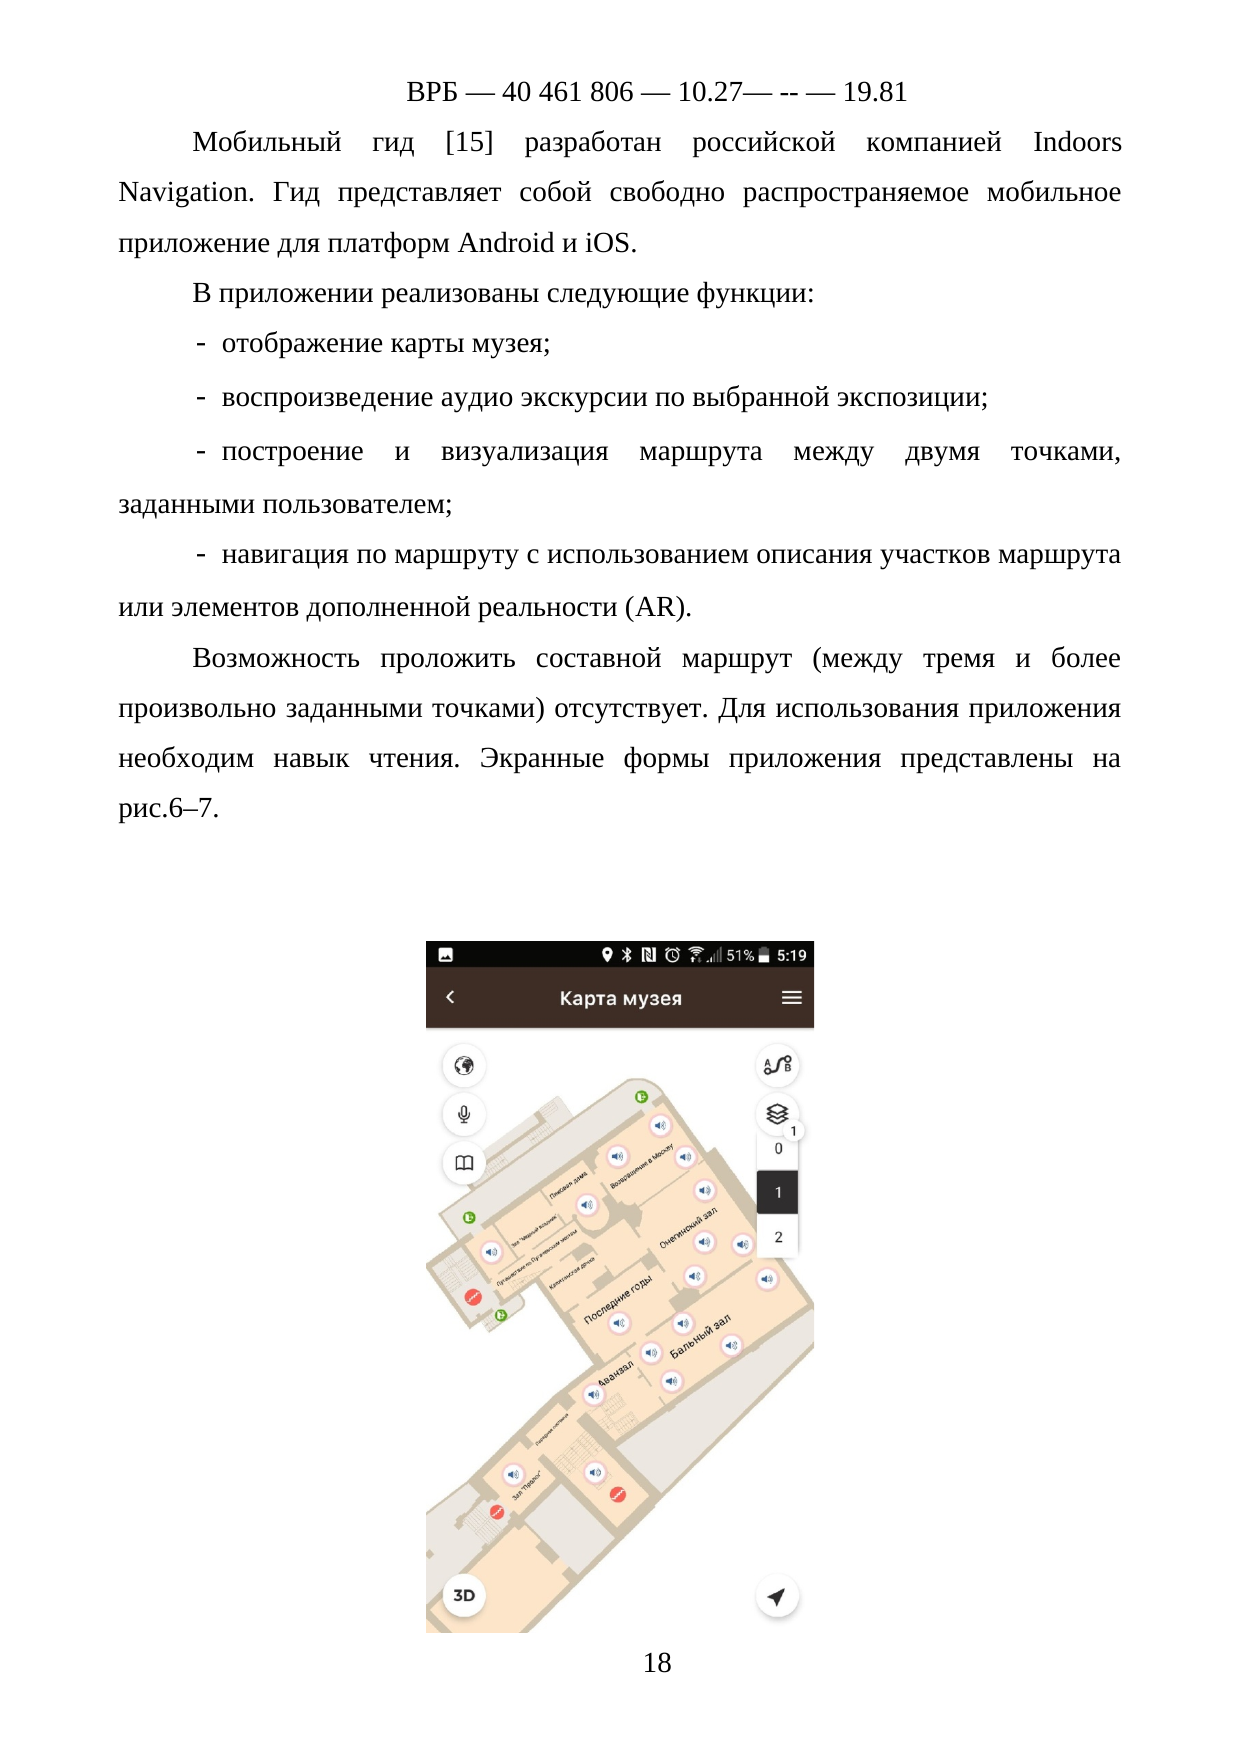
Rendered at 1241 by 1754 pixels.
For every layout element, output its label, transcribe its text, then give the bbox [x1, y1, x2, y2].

list отображение карты музея; [118, 325, 1122, 361]
list навигация по маршруту с использованием описания участков маршрута или элементов дополненной реальности (AR). [118, 537, 1122, 623]
list Мобильный гид [15] разработан российской компанией Indoors Navigation. Гид представляет собой свободно распространяемое мобильное приложение для платформ Android и iOS. [118, 124, 1122, 258]
list построение и визуализация маршрута между двумя точками, заданными пользователем; [118, 433, 1122, 520]
list воспроизведение аудио экскурсии по выбранной экспозиции; [118, 379, 1122, 415]
list Возможность проложить составной маршрут (между тремя и более произвольно заданными точками) отсутствует. Для использования приложения необходим навык чтения. Экранные формы приложения представлены на рис.6–7. [118, 640, 1122, 824]
list В приложении реализованы следующие функции: [118, 275, 1122, 308]
picture [426, 941, 815, 1633]
